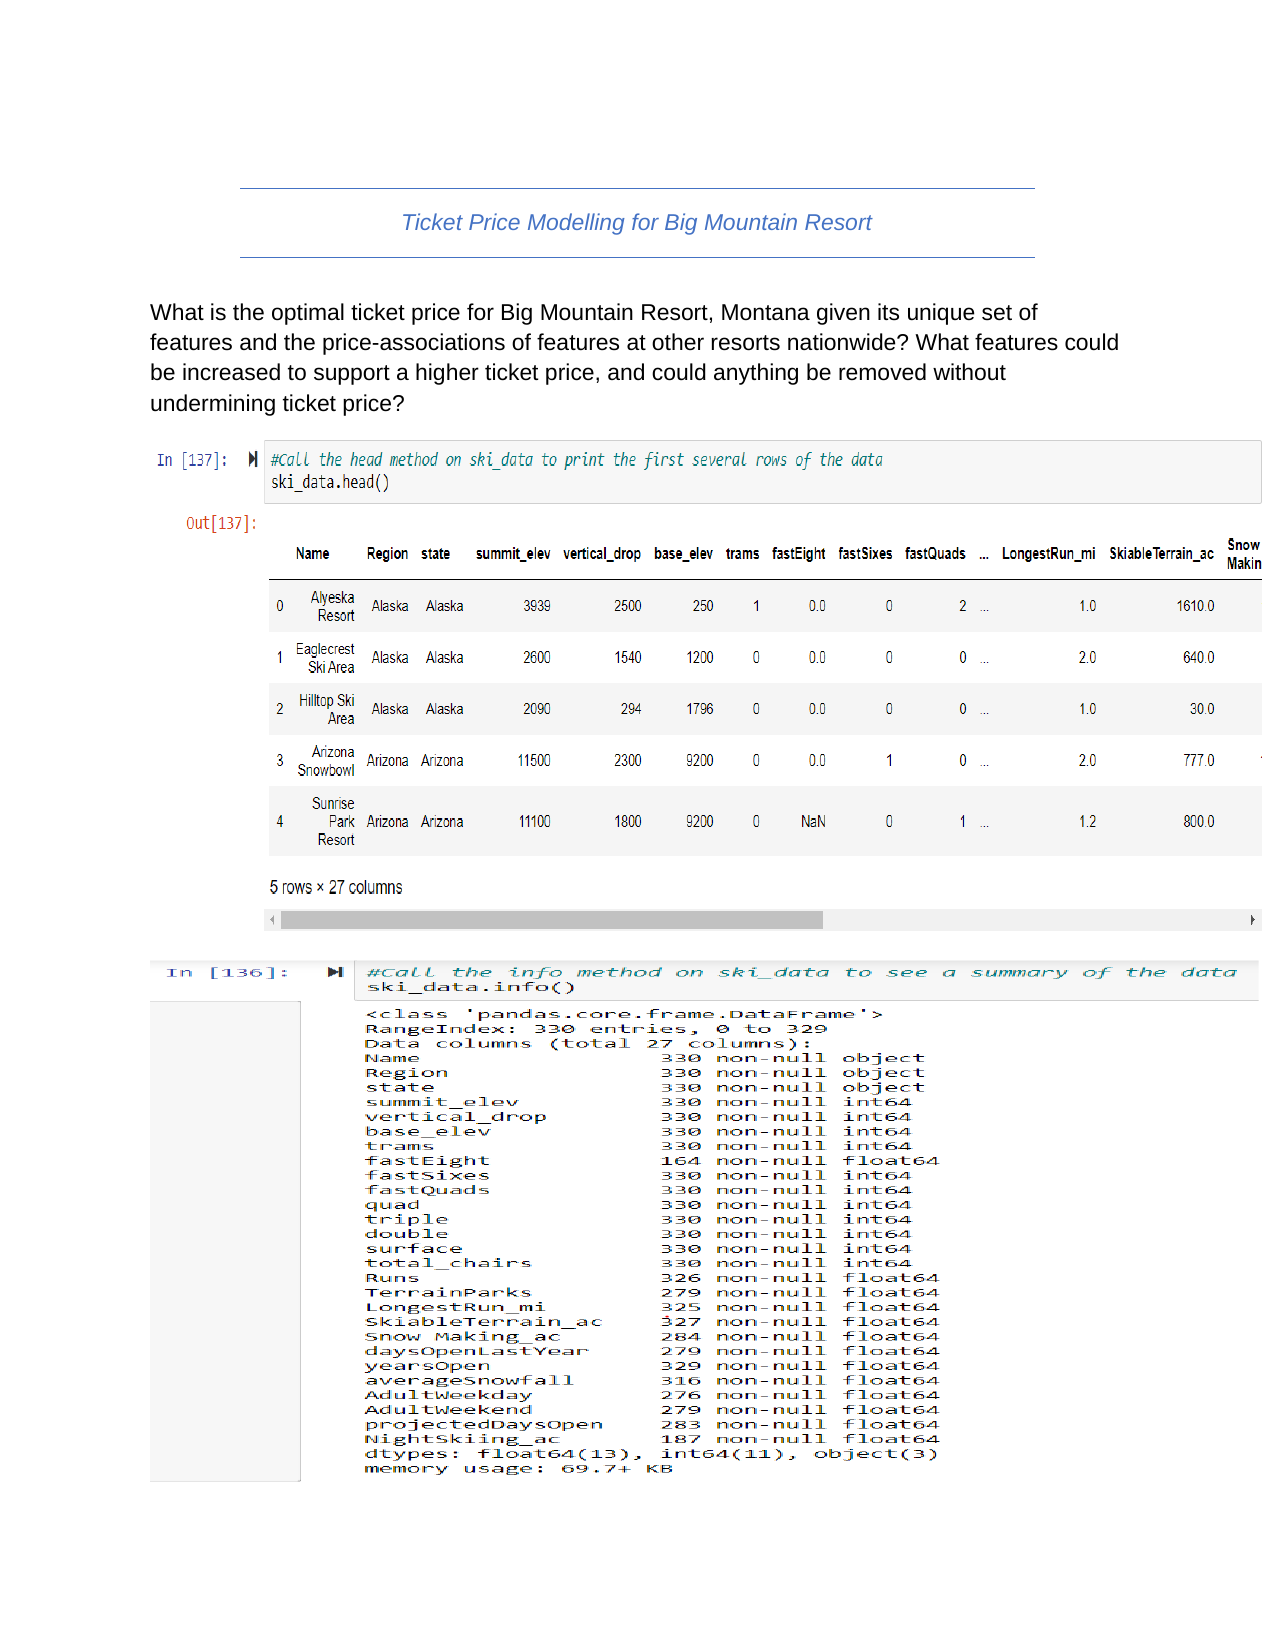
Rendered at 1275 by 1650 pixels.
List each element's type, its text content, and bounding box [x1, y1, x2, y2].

picture [150, 436, 1267, 938]
text Ticket Price Modelling for Big Mountain Resort [240, 189, 1035, 257]
picture [150, 958, 1259, 1486]
text What is the optimal ticket price for Big Mountain Resort, Montana given its unique set of features and the price-associations of features at other resorts nationwide? What features could be increased to support a higher ticket price, and could anything be removed without undermining ticket price? [150, 299, 1125, 416]
